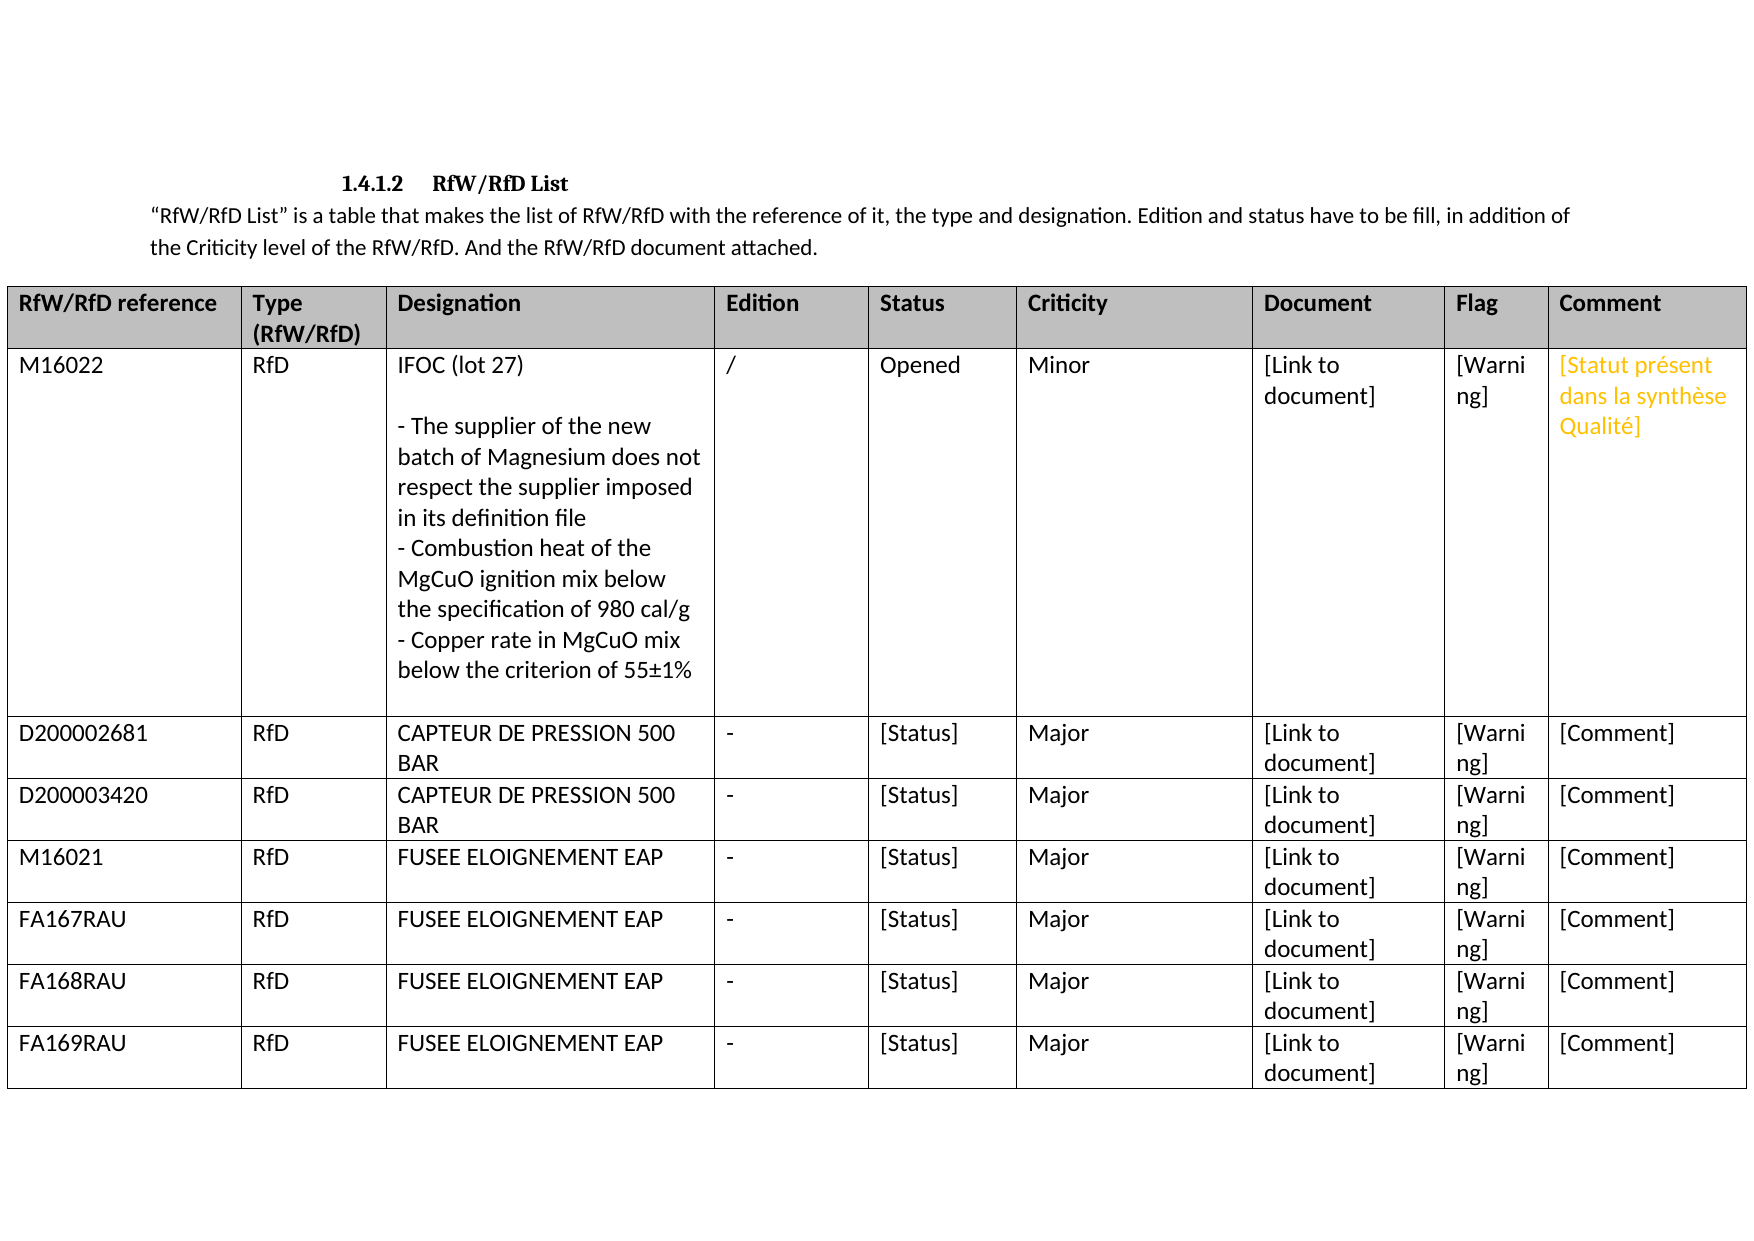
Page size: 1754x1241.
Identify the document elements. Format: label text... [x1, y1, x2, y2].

table_cell RfD [242, 965, 386, 1026]
table_cell [Warning] [1445, 779, 1548, 840]
table_cell RfD [242, 717, 386, 778]
table_cell [Statut présent dans la synthèse Qualité] [1549, 349, 1746, 716]
table_cell CAPTEUR DE PRESSION 500 BAR [387, 779, 714, 840]
table_cell IFOC (lot 27) - The supplier of the new batch of Magnesium does not respect the supplier imposed in its definition file - Combustion heat of the MgCuO ignition mix below the specification of 980 cal/g - Copper rate in MgCuO mix below the criterion of 55±1% [387, 349, 714, 716]
table_cell [Comment] [1549, 965, 1746, 1026]
table_cell M16021 [8, 841, 241, 902]
table_cell [Status] [869, 1027, 1016, 1088]
table_cell FUSEE ELOIGNEMENT EAP [387, 965, 714, 1026]
table_cell Major [1017, 1027, 1252, 1088]
table_cell [Comment] [1549, 841, 1746, 902]
table_cell - [715, 717, 868, 778]
table_cell FUSEE ELOIGNEMENT EAP [387, 1027, 714, 1088]
table_cell [Comment] [1549, 779, 1746, 840]
table_cell [Warning] [1445, 965, 1548, 1026]
table_header Status [869, 287, 1016, 348]
table_header Edition [715, 287, 868, 348]
table_cell [Link to document] [1253, 965, 1444, 1026]
text “RfW/RfD List” is a table that makes the list of RfW/RfD with the reference of it, the type and designation. Edition and status have to be fill, in addition of the Criticity level of the RfW/RfD. And the RfW/RfD document attached. [150, 201, 1604, 261]
table_cell [Comment] [1549, 903, 1746, 964]
table_cell - [715, 1027, 868, 1088]
table_cell [Status] [869, 965, 1016, 1026]
table_header Type (RfW/RfD) [242, 287, 386, 348]
table_cell [Link to document] [1253, 349, 1444, 716]
table_cell FA169RAU [8, 1027, 241, 1088]
table_cell [Link to document] [1253, 841, 1444, 902]
table_cell - [715, 779, 868, 840]
table_header RfW/RfD reference [8, 287, 241, 348]
table_cell [Link to document] [1253, 717, 1444, 778]
table_cell [Status] [869, 903, 1016, 964]
table_cell - [715, 903, 868, 964]
table_cell [Link to document] [1253, 779, 1444, 840]
table_cell [Warning] [1445, 903, 1548, 964]
table_cell [Status] [869, 779, 1016, 840]
table_header Document [1253, 287, 1444, 348]
table_cell FA168RAU [8, 965, 241, 1026]
table_cell [Status] [869, 717, 1016, 778]
table_cell - [715, 965, 868, 1026]
table_cell [Link to document] [1253, 903, 1444, 964]
table_header Flag [1445, 287, 1548, 348]
table_cell RfD [242, 841, 386, 902]
table_cell RfD [242, 779, 386, 840]
table_cell FUSEE ELOIGNEMENT EAP [387, 841, 714, 902]
table_cell [Warning] [1445, 1027, 1548, 1088]
table_header Designation [387, 287, 714, 348]
table_cell Major [1017, 841, 1252, 902]
table_header Criticity [1017, 287, 1252, 348]
table_cell Minor [1017, 349, 1252, 716]
table_cell RfD [242, 349, 386, 716]
table_cell [Status] [869, 841, 1016, 902]
table_cell [Comment] [1549, 717, 1746, 778]
table_cell - [715, 841, 868, 902]
table_cell D200003420 [8, 779, 241, 840]
table_cell Major [1017, 779, 1252, 840]
table_cell [Link to document] [1253, 1027, 1444, 1088]
table_cell Major [1017, 903, 1252, 964]
table_cell FUSEE ELOIGNEMENT EAP [387, 903, 714, 964]
table_header Comment [1549, 287, 1746, 348]
table_cell D200002681 [8, 717, 241, 778]
table_cell CAPTEUR DE PRESSION 500 BAR [387, 717, 714, 778]
table_cell [Warning] [1445, 841, 1548, 902]
table_cell / [715, 349, 868, 716]
table_cell [Warning] [1445, 349, 1548, 716]
table_cell [Comment] [1549, 1027, 1746, 1088]
table_cell [Warning] [1445, 717, 1548, 778]
table_cell RfD [242, 903, 386, 964]
table_cell RfD [242, 1027, 386, 1088]
table_cell M16022 [8, 349, 241, 716]
table_cell FA167RAU [8, 903, 241, 964]
table_cell Opened [869, 349, 1016, 716]
table_cell Major [1017, 717, 1252, 778]
subtitle RfW/RfD List [342, 171, 1604, 197]
table_cell Major [1017, 965, 1252, 1026]
